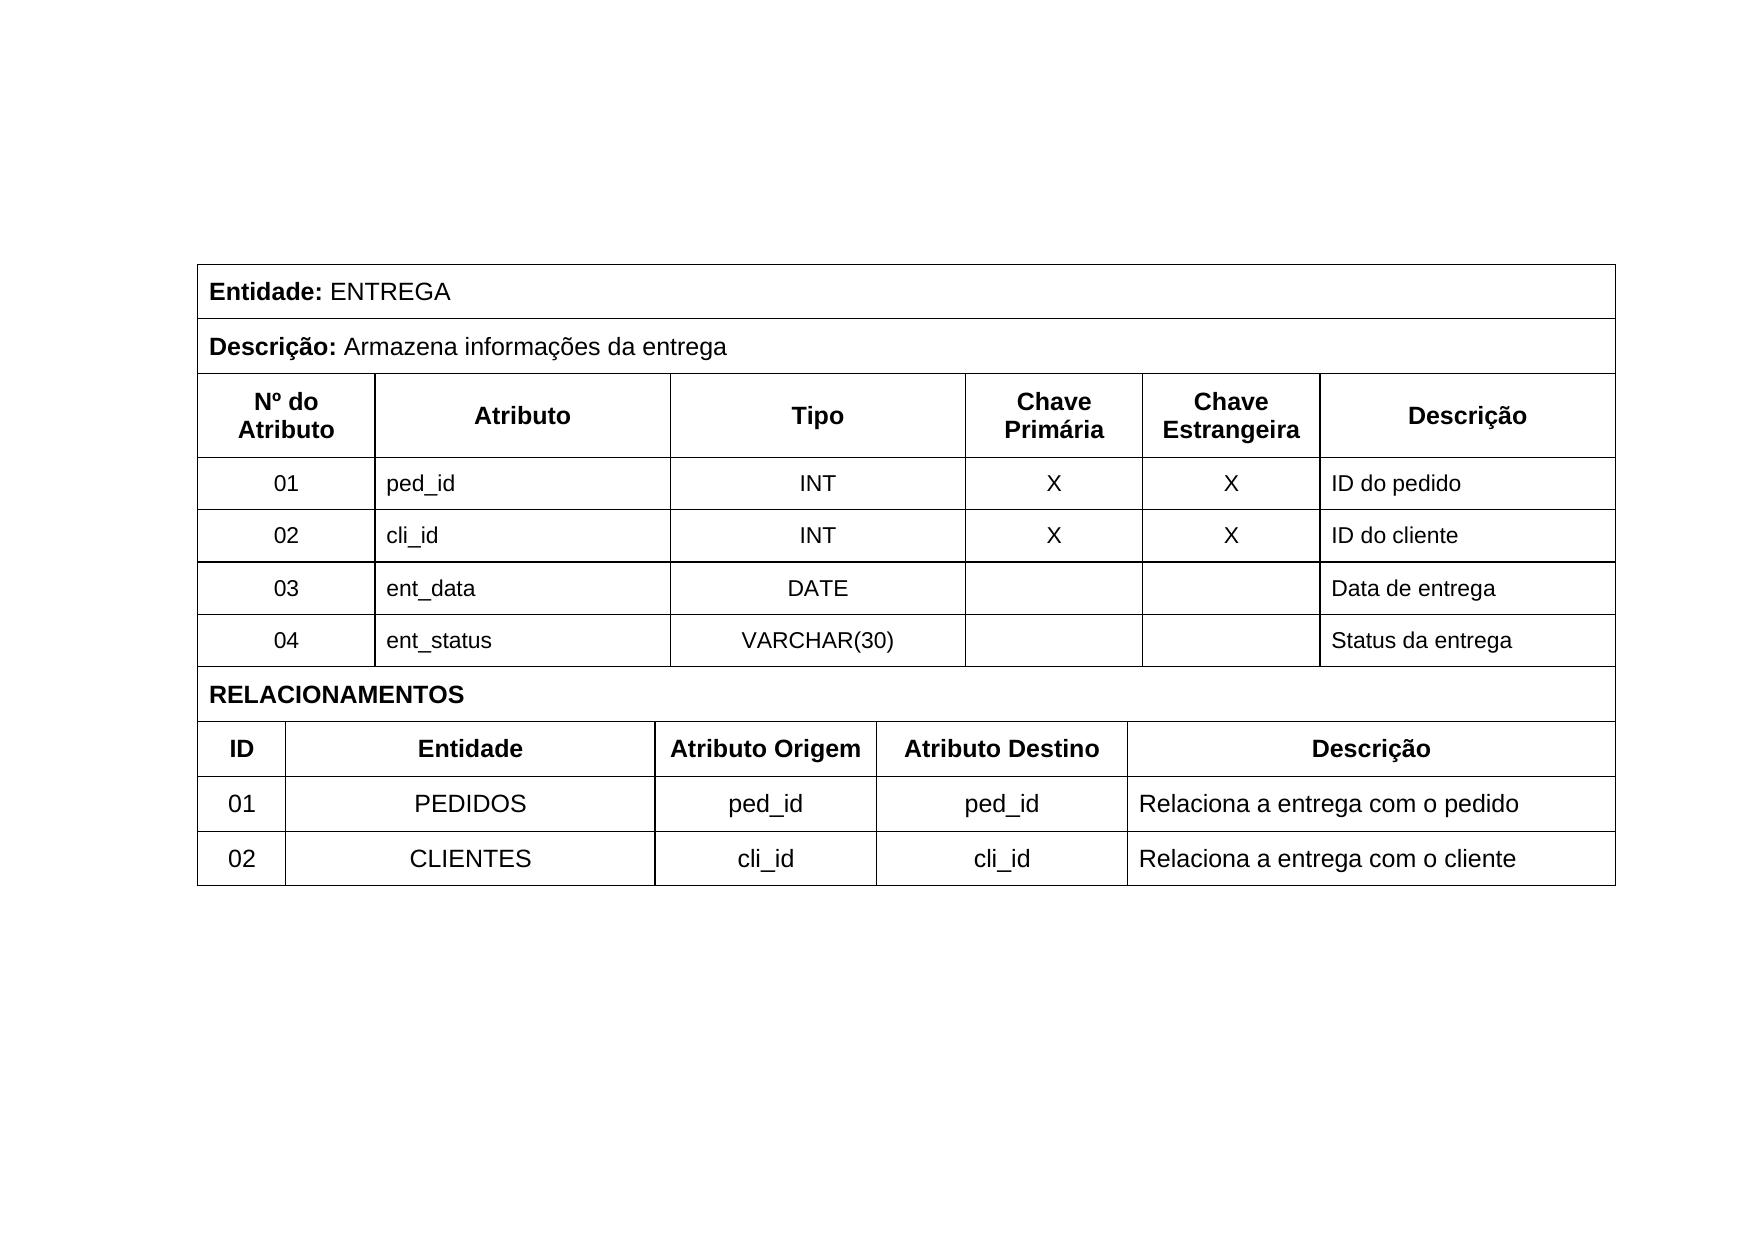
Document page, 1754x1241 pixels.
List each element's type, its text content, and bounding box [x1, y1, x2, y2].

table_cell 01 [198, 777, 285, 831]
table_cell X [1143, 510, 1319, 561]
table_cell Chave Primária [966, 374, 1142, 457]
table_cell Relaciona a entrega com o pedido [1128, 777, 1615, 831]
table_cell ped_id [376, 458, 670, 509]
table_cell Descrição: Armazena informações da entrega [198, 319, 1615, 373]
table_cell [1143, 563, 1319, 614]
table_cell cli_id [877, 832, 1127, 885]
table_cell X [966, 458, 1142, 509]
table_cell Atributo [376, 374, 670, 457]
table_cell CLIENTES [286, 832, 654, 885]
table_cell ent_data [376, 563, 670, 614]
table_cell 04 [198, 615, 374, 666]
table_cell [1143, 615, 1319, 666]
table_cell 03 [198, 563, 374, 614]
table_cell 02 [198, 510, 374, 561]
table_cell ent_status [376, 615, 670, 666]
table_cell Entidade [286, 722, 654, 776]
table_cell Chave Estrangeira [1143, 374, 1319, 457]
table_header Entidade: ENTREGA [198, 265, 1615, 318]
table_cell Tipo [671, 374, 965, 457]
table_cell PEDIDOS [286, 777, 654, 831]
table_cell 02 [198, 832, 285, 885]
table_cell [966, 563, 1142, 614]
table_cell ID do cliente [1321, 510, 1615, 561]
table_cell [966, 615, 1142, 666]
table_cell Descrição [1128, 722, 1615, 776]
table_cell ped_id [656, 777, 876, 831]
table_cell DATE [671, 563, 965, 614]
table_cell INT [671, 458, 965, 509]
table_cell ped_id [877, 777, 1127, 831]
table_cell Data de entrega [1321, 563, 1615, 614]
table_cell X [1143, 458, 1319, 509]
table_cell ID [198, 722, 285, 776]
table_cell Status da entrega [1321, 615, 1615, 666]
table_cell RELACIONAMENTOS [198, 667, 1615, 721]
table_cell Relaciona a entrega com o cliente [1128, 832, 1615, 885]
table_cell Nº do Atributo [198, 374, 374, 457]
table_cell cli_id [656, 832, 876, 885]
table_cell Atributo Origem [656, 722, 876, 776]
table_cell Atributo Destino [877, 722, 1127, 776]
table_cell VARCHAR(30) [671, 615, 965, 666]
table_cell cli_id [376, 510, 670, 561]
table_cell Descrição [1321, 374, 1615, 457]
table_cell X [966, 510, 1142, 561]
table_cell ID do pedido [1321, 458, 1615, 509]
table_cell INT [671, 510, 965, 561]
table_cell 01 [198, 458, 374, 509]
